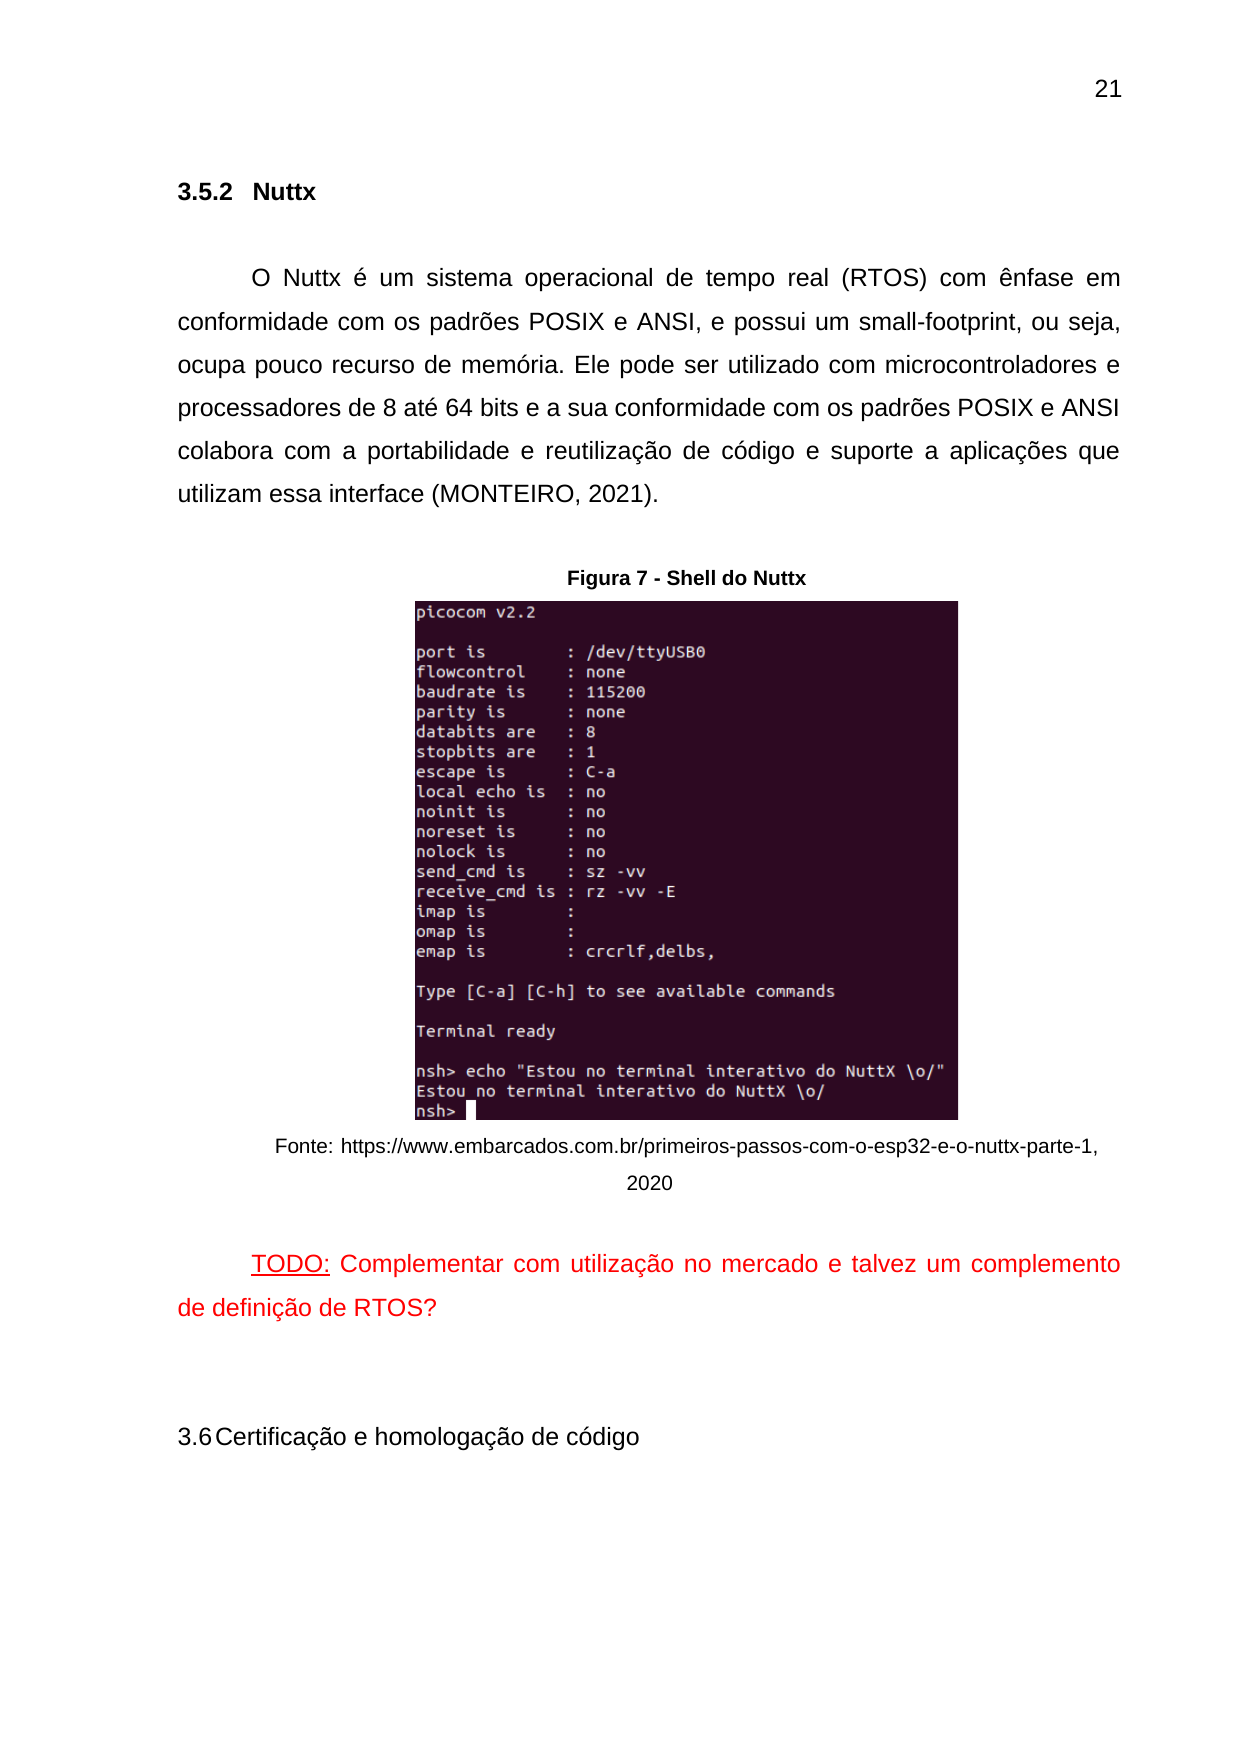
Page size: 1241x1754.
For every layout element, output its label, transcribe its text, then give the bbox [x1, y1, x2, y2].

subtitle Certificação e homologação de código [177, 1422, 1122, 1451]
subtitle Nuttx [177, 177, 1122, 206]
picture [415, 601, 959, 1120]
text Fonte: https://www.embarcados.com.br/primeiros-passos-com-o-esp32-e-o-nuttx-parte-1, 2020 [177, 1134, 1122, 1194]
text O Nuttx é um sistema operacional de tempo real (RTOS) com ênfase em conformidade com os padrões POSIX e ANSI, e possui um small-footprint, ou seja, ocupa pouco recurso de memória. Ele pode ser utilizado com microcontroladores e processadores de 8 até 64 bits e a sua conformidade com os padrões POSIX e ANSI colabora com a portabilidade e reutilização de código e suporte a aplicações que utilizam essa interface (MONTEIRO, 2021). [177, 263, 1122, 508]
text TODO: Complementar com utilização no mercado e talvez um complemento de definição de RTOS? [177, 1249, 1122, 1321]
